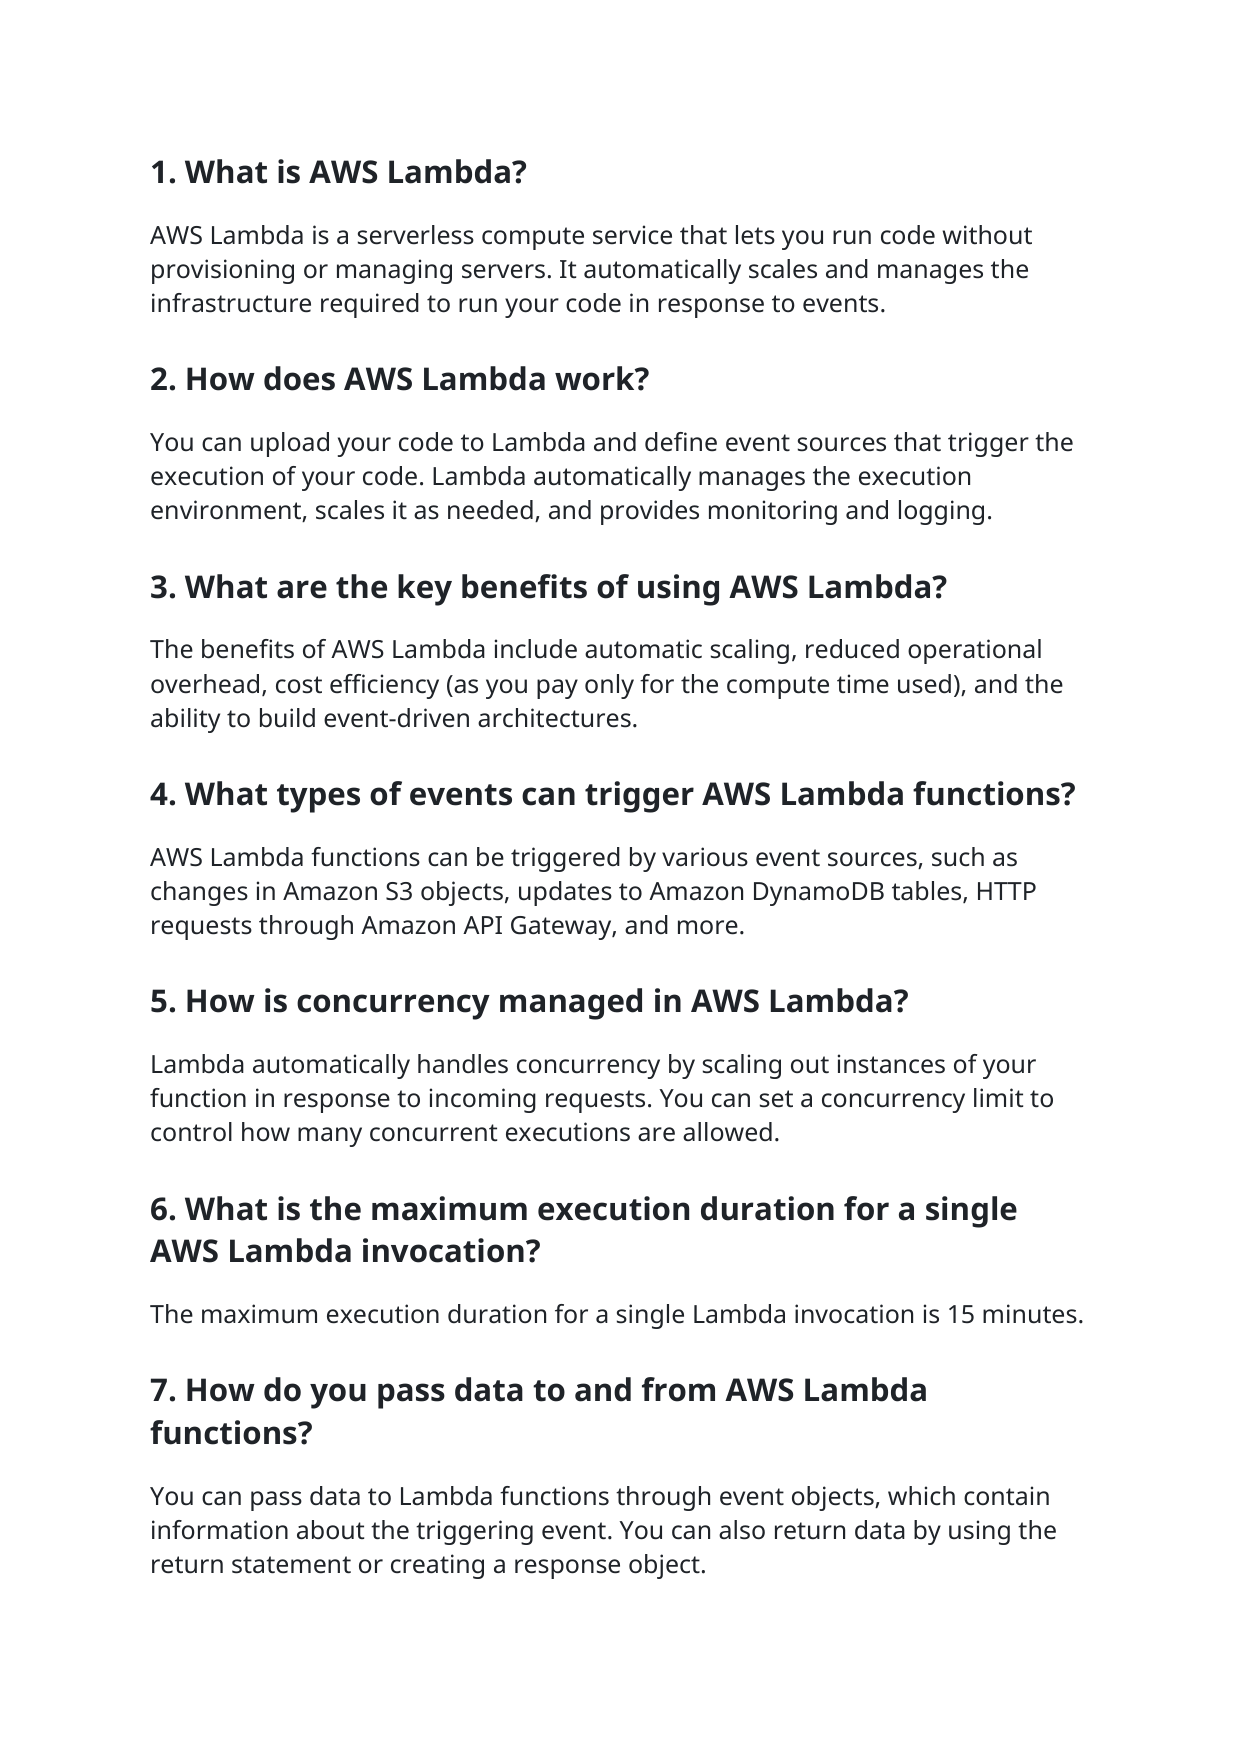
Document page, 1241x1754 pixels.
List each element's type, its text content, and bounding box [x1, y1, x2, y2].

text 1. What is AWS Lambda? [150, 150, 1090, 193]
text 5. How is concurrency managed in AWS Lambda? [150, 979, 1090, 1022]
text 6. What is the maximum execution duration for a single AWS Lambda invocation? [150, 1186, 1090, 1272]
text The maximum execution duration for a single Lambda invocation is 15 minutes. [150, 1297, 1090, 1331]
text AWS Lambda is a serverless compute service that lets you run code without provisioning or managing servers. It automatically scales and manages the infrastructure required to run your code in response to events. [150, 218, 1090, 320]
text AWS Lambda functions can be triggered by various event sources, such as changes in Amazon S3 objects, updates to Amazon DynamoDB tables, HTTP requests through Amazon API Gateway, and more. [150, 839, 1090, 942]
text Lambda automatically handles concurrency by scaling out instances of your function in response to incoming requests. You can set a concurrency limit to control how many concurrent executions are allowed. [150, 1047, 1090, 1149]
text You can pass data to Lambda functions through event objects, which contain information about the triggering event. You can also return data by using the return statement or creating a response object. [150, 1478, 1090, 1581]
text 2. How does AWS Lambda work? [150, 357, 1090, 400]
text 4. What types of events can trigger AWS Lambda functions? [150, 772, 1090, 814]
text 3. What are the key benefits of using AWS Lambda? [150, 564, 1090, 607]
text You can upload your code to Lambda and define event sources that trigger the execution of your code. Lambda automatically manages the execution environment, scales it as needed, and provides monitoring and logging. [150, 425, 1090, 527]
text 7. How do you pass data to and from AWS Lambda functions? [150, 1368, 1090, 1453]
text The benefits of AWS Lambda include automatic scaling, reduced operational overhead, cost efficiency (as you pay only for the compute time used), and the ability to build event-driven architectures. [150, 632, 1090, 734]
